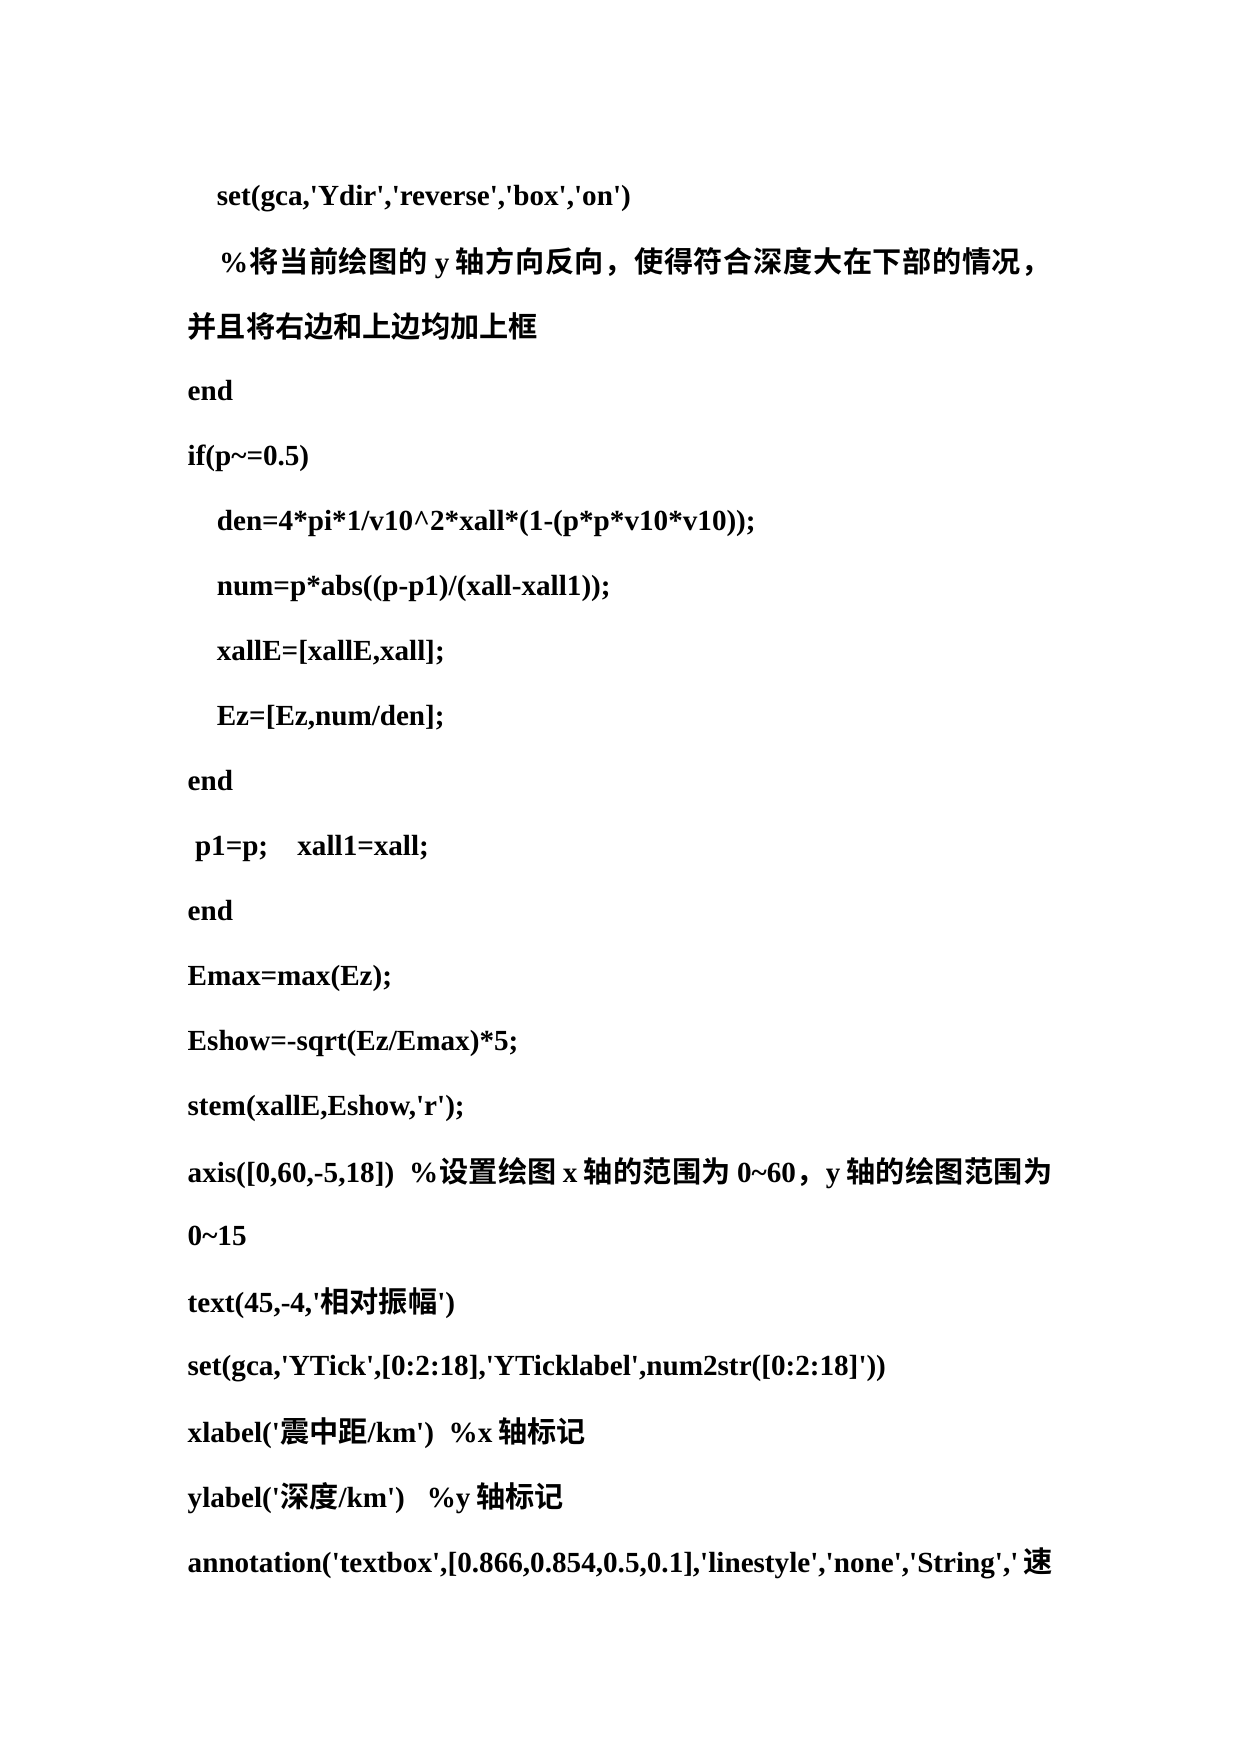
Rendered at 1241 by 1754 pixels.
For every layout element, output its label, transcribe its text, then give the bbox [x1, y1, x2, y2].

text Emax=max(Ez); [187, 942, 1053, 1007]
text if(p~=0.5) [187, 422, 1053, 487]
text %将当前绘图的y轴方向反向，使得符合深度大在下部的情况，并且将右边和上边均加上框 [187, 227, 1053, 357]
text den=4*pi*1/v10^2*xall*(1-(p*p*v10*v10)); [187, 487, 1053, 552]
text ylabel('深度/km') %y轴标记 [187, 1462, 1053, 1527]
text set(gca,'Ydir','reverse','box','on') [187, 162, 1053, 227]
text Eshow=-sqrt(Ez/Emax)*5; [187, 1007, 1053, 1072]
text end [187, 747, 1053, 812]
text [187, 1527, 1053, 1592]
text axis([0,60,-5,18]) %设置绘图x轴的范围为0~60，y轴的绘图范围为0~15 [187, 1137, 1053, 1267]
text stem(xallE,Eshow,'r'); [187, 1072, 1053, 1137]
text p1=p; xall1=xall; [187, 812, 1053, 877]
text xlabel('震中距/km') %x轴标记 [187, 1397, 1053, 1462]
text set(gca,'YTick',[0:2:18],'YTicklabel',num2str([0:2:18]')) [187, 1332, 1053, 1397]
text text(45,-4,'相对振幅') [187, 1267, 1053, 1332]
text end [187, 877, 1053, 942]
text Ez=[Ez,num/den]; [187, 682, 1053, 747]
text end [187, 357, 1053, 422]
text xallE=[xallE,xall]; [187, 617, 1053, 682]
text num=p*abs((p-p1)/(xall-xall1)); [187, 552, 1053, 617]
